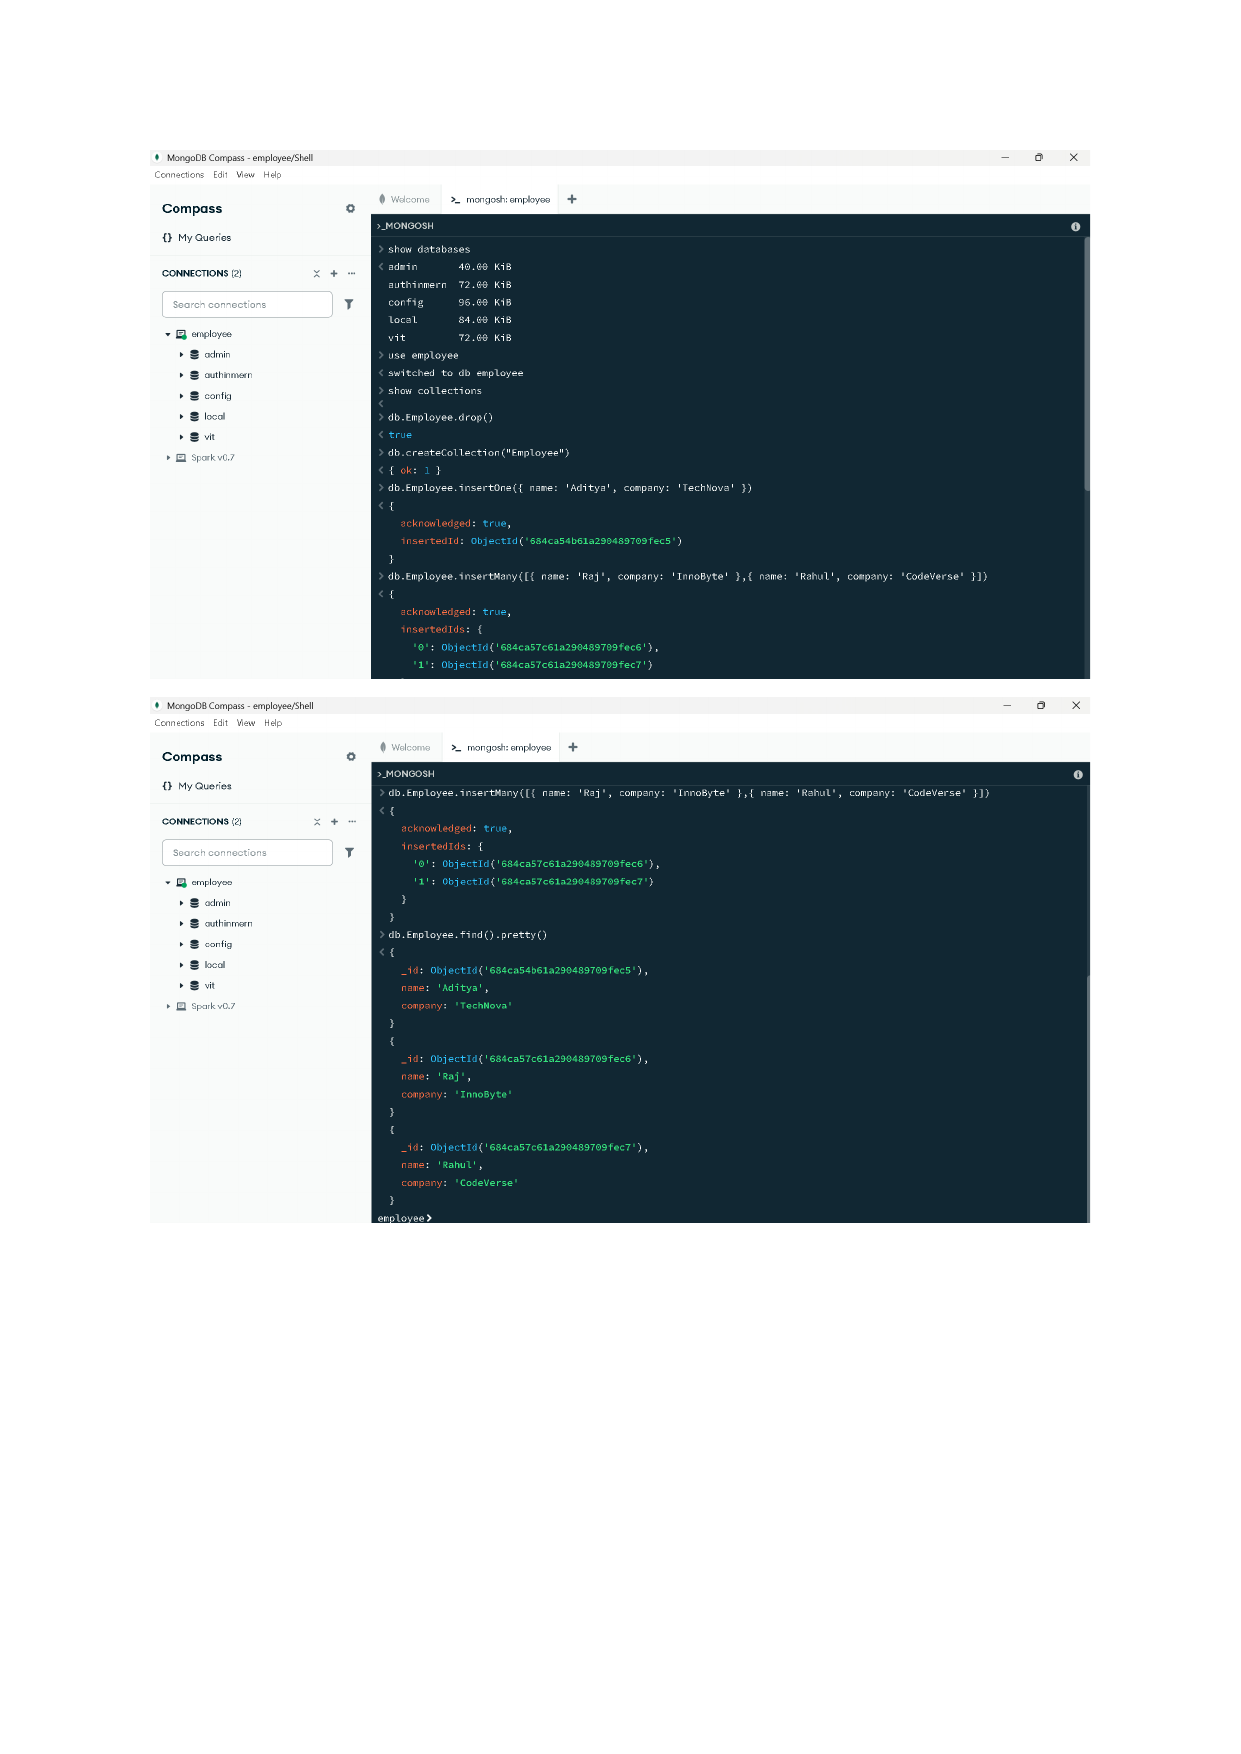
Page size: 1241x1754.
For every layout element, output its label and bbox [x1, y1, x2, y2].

picture [150, 697, 1091, 1223]
picture [150, 150, 1091, 679]
